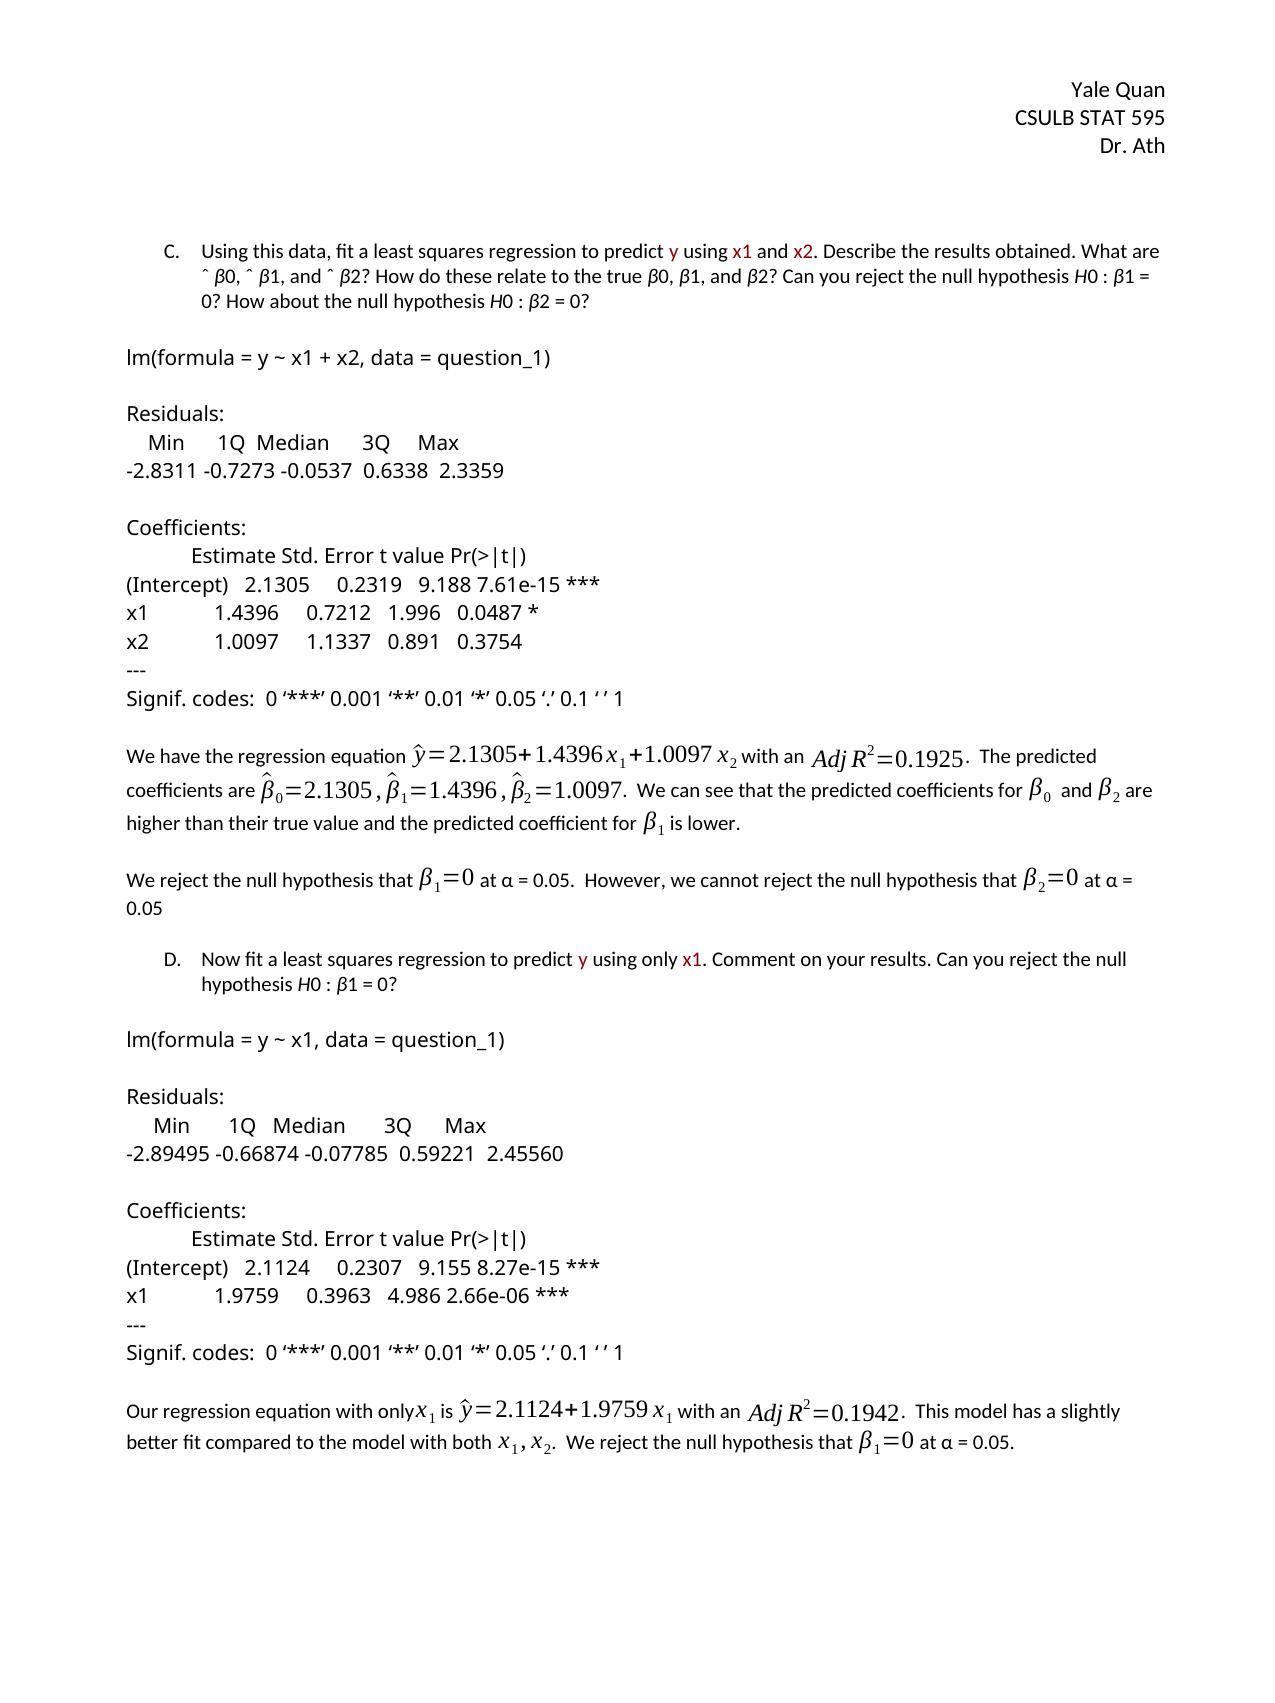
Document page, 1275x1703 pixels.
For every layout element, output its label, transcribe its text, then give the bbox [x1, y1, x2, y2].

list Using this data, fit a least squares regression to predict y using x1 and x2. Describe the results obtained. What are ˆ β0, ˆ β1, and ˆ β2? How do these relate to the true β0, β1, and β2? Can you reject the null hypothesis H0 : β1 = 0? How about the null hypothesis H0 : β2 = 0? [163, 238, 1166, 314]
text Estimate Std. Error t value Pr(>|t|) [126, 542, 1166, 570]
text lm(formula = y ~ x1 + x2, data = question_1) [126, 343, 1166, 371]
text Min 1Q Median 3Q Max [126, 1111, 1166, 1139]
text -2.89495 -0.66874 -0.07785 0.59221 2.45560 [126, 1139, 1166, 1168]
text Residuals: [126, 399, 1166, 428]
text Estimate Std. Error t value Pr(>|t|) [126, 1224, 1166, 1253]
list Now fit a least squares regression to predict y using only x1. Comment on your results. Can you reject the null hypothesis H0 : β1 = 0? [163, 946, 1166, 997]
text Signif. codes: 0 ‘***’ 0.001 ‘**’ 0.01 ‘*’ 0.05 ‘.’ 0.1 ‘ ’ 1 [126, 684, 1166, 712]
text Coefficients: [126, 513, 1166, 542]
text x1 1.4396 0.7212 1.996 0.0487 * [126, 598, 1166, 627]
text (Intercept) 2.1305 0.2319 9.188 7.61e-15 *** [126, 570, 1166, 598]
text --- [126, 1310, 1166, 1338]
text --- [126, 655, 1166, 684]
text Coefficients: [126, 1196, 1166, 1224]
text Signif. codes: 0 ‘***’ 0.001 ‘**’ 0.01 ‘*’ 0.05 ‘.’ 0.1 ‘ ’ 1 [126, 1338, 1166, 1367]
text (Intercept) 2.1124 0.2307 9.155 8.27e-15 *** [126, 1253, 1166, 1281]
text We reject the null hypothesis that at α = 0.05. However, we cannot reject the null hypothesis that at α = 0.05 [126, 864, 1166, 921]
text Min 1Q Median 3Q Max [126, 428, 1166, 456]
text Our regression equation with only is with an . This model has a slightly better fit compared to the model with both . We reject the null hypothesis that at α = 0.05. [126, 1395, 1166, 1458]
text We have the regression equation with an . The predicted coefficients are . We can see that the predicted coefficients for and are higher than their true value and the predicted coefficient for is lower. [126, 741, 1166, 839]
text x2 1.0097 1.1337 0.891 0.3754 [126, 627, 1166, 655]
text lm(formula = y ~ x1, data = question_1) [126, 1026, 1166, 1054]
text x1 1.9759 0.3963 4.986 2.66e-06 *** [126, 1281, 1166, 1310]
text -2.8311 -0.7273 -0.0537 0.6338 2.3359 [126, 456, 1166, 485]
text Residuals: [126, 1082, 1166, 1111]
